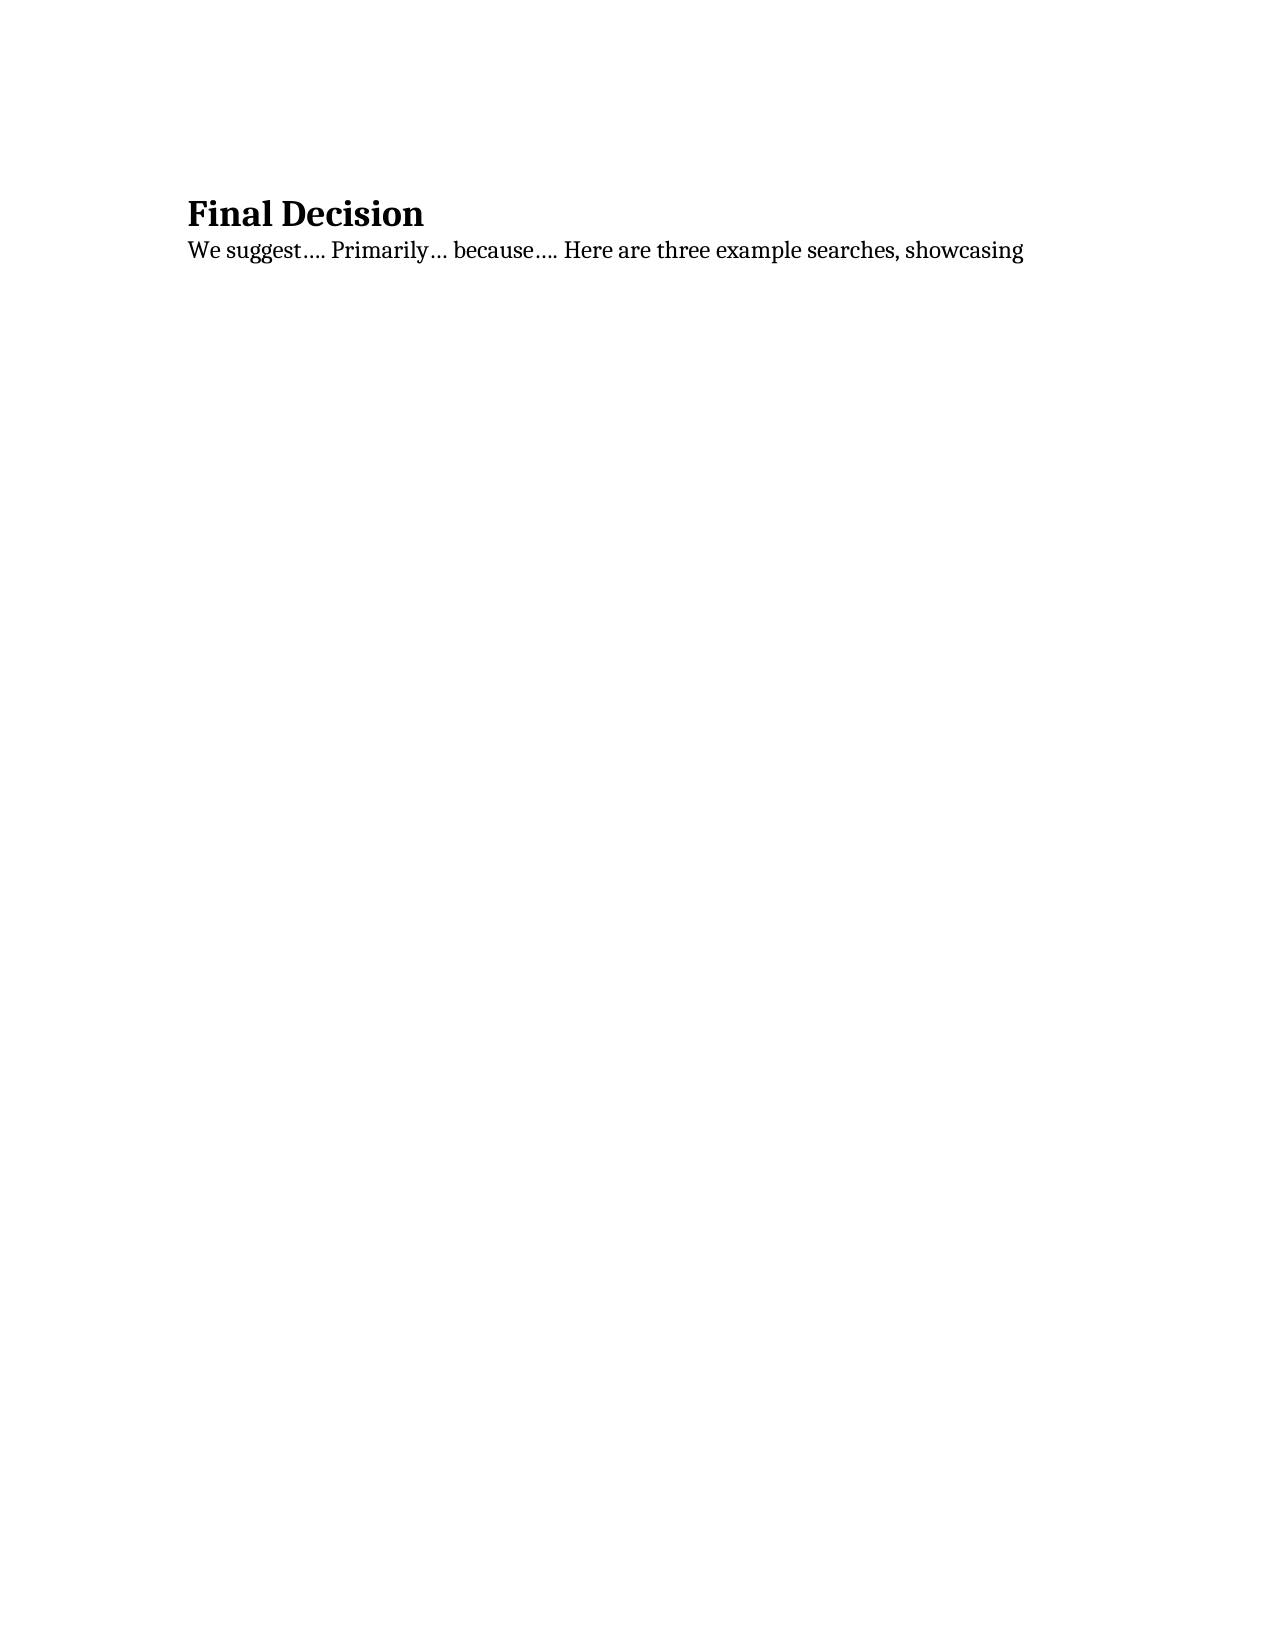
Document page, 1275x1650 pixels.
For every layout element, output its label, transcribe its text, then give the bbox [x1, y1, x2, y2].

text We suggest…. Primarily… because…. Here are three example searches, showcasing [187, 236, 1087, 265]
text Final Decision [187, 193, 1087, 236]
